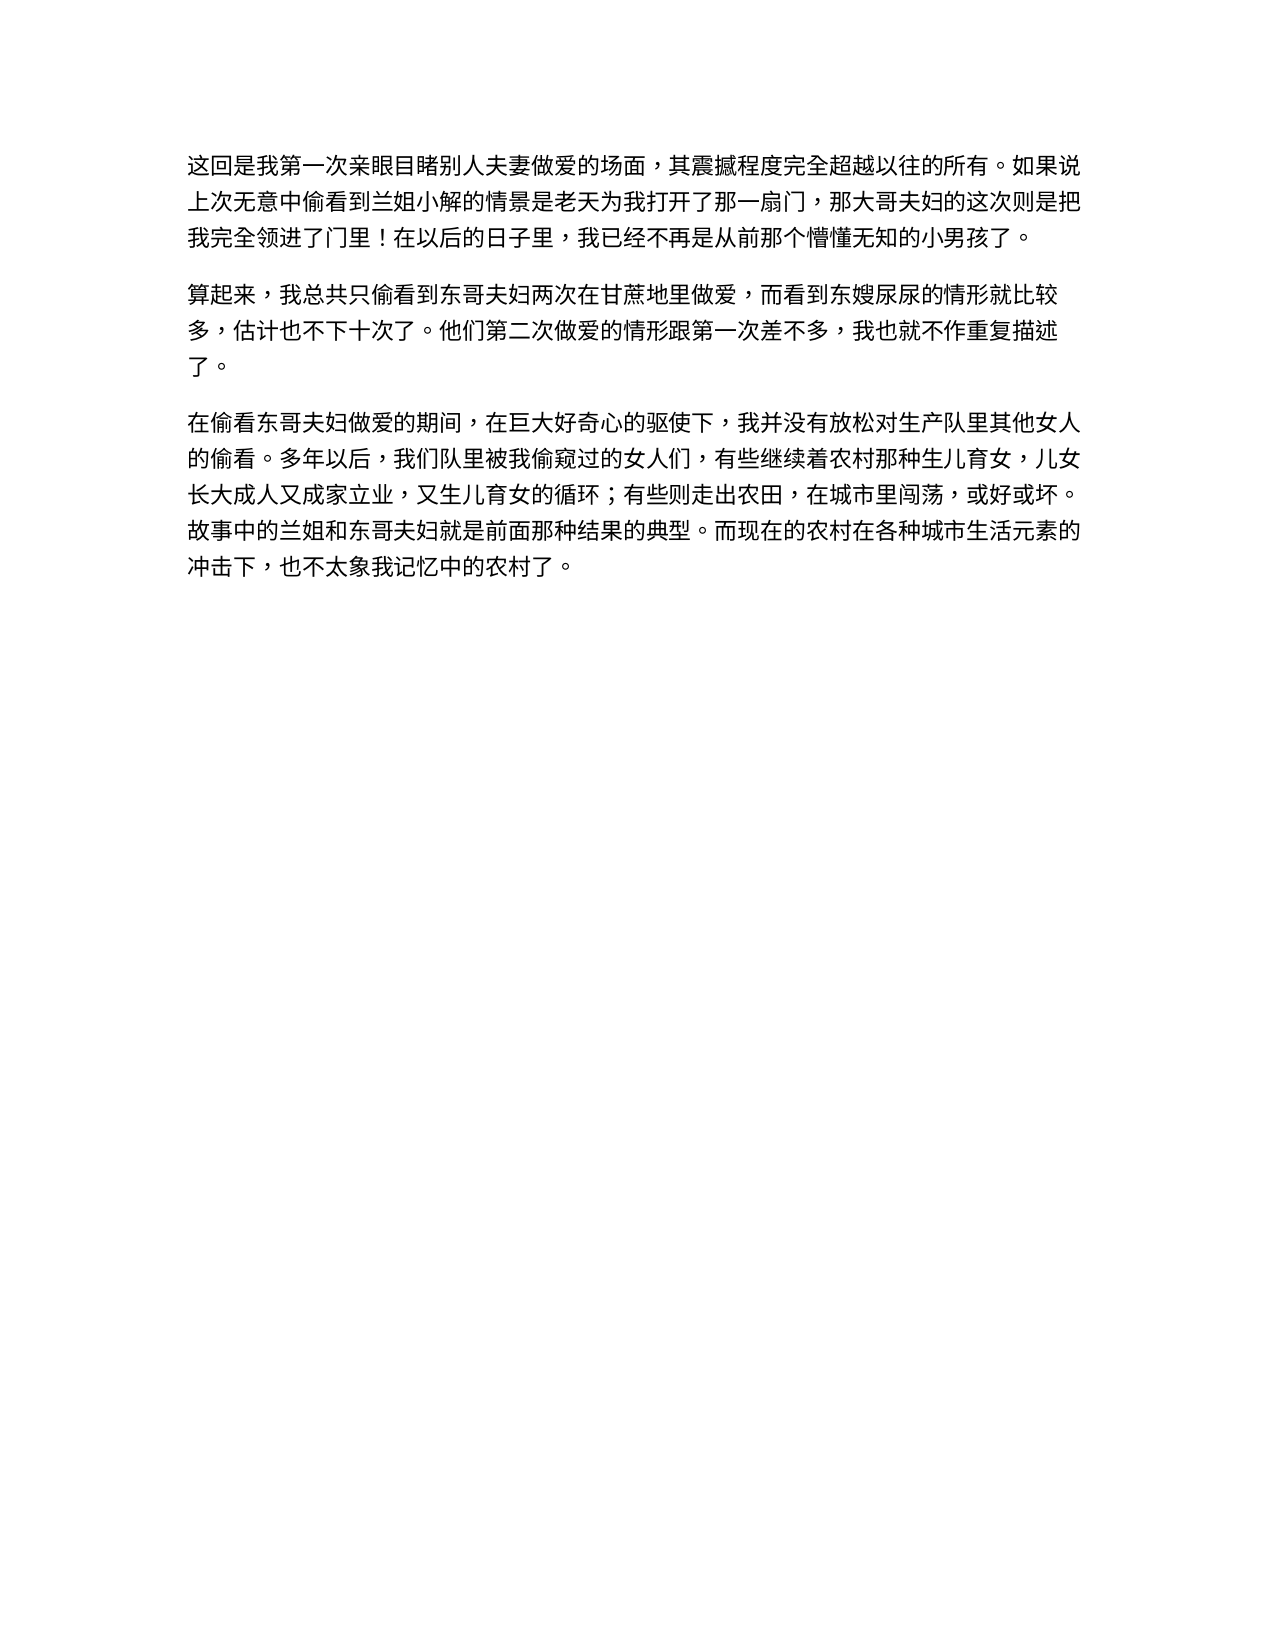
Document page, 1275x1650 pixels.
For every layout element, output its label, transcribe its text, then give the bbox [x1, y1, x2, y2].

text 在偷看东哥夫妇做爱的期间，在巨大好奇心的驱使下，我并没有放松对生产队里其他女人的偷看。多年以后，我们队里被我偷窥过的女人们，有些继续着农村那种生儿育女，儿女长大成人又成家立业，又生儿育女的循环；有些则走出农田，在城市里闯荡，或好或坏。故事中的兰姐和东哥夫妇就是前面那种结果的典型。而现在的农村在各种城市生活元素的冲击下，也不太象我记忆中的农村了。 [187, 407, 1087, 582]
text 这回是我第一次亲眼目睹别人夫妻做爱的场面，其震撼程度完全超越以往的所有。如果说上次无意中偷看到兰姐小解的情景是老天为我打开了那一扇门，那大哥夫妇的这次则是把我完全领进了门里！在以后的日子里，我已经不再是从前那个懵懂无知的小男孩了。 [187, 150, 1087, 253]
text 算起来，我总共只偷看到东哥夫妇两次在甘蔗地里做爱，而看到东嫂尿尿的情形就比较多，估计也不下十次了。他们第二次做爱的情形跟第一次差不多，我也就不作重复描述了。 [187, 279, 1087, 382]
